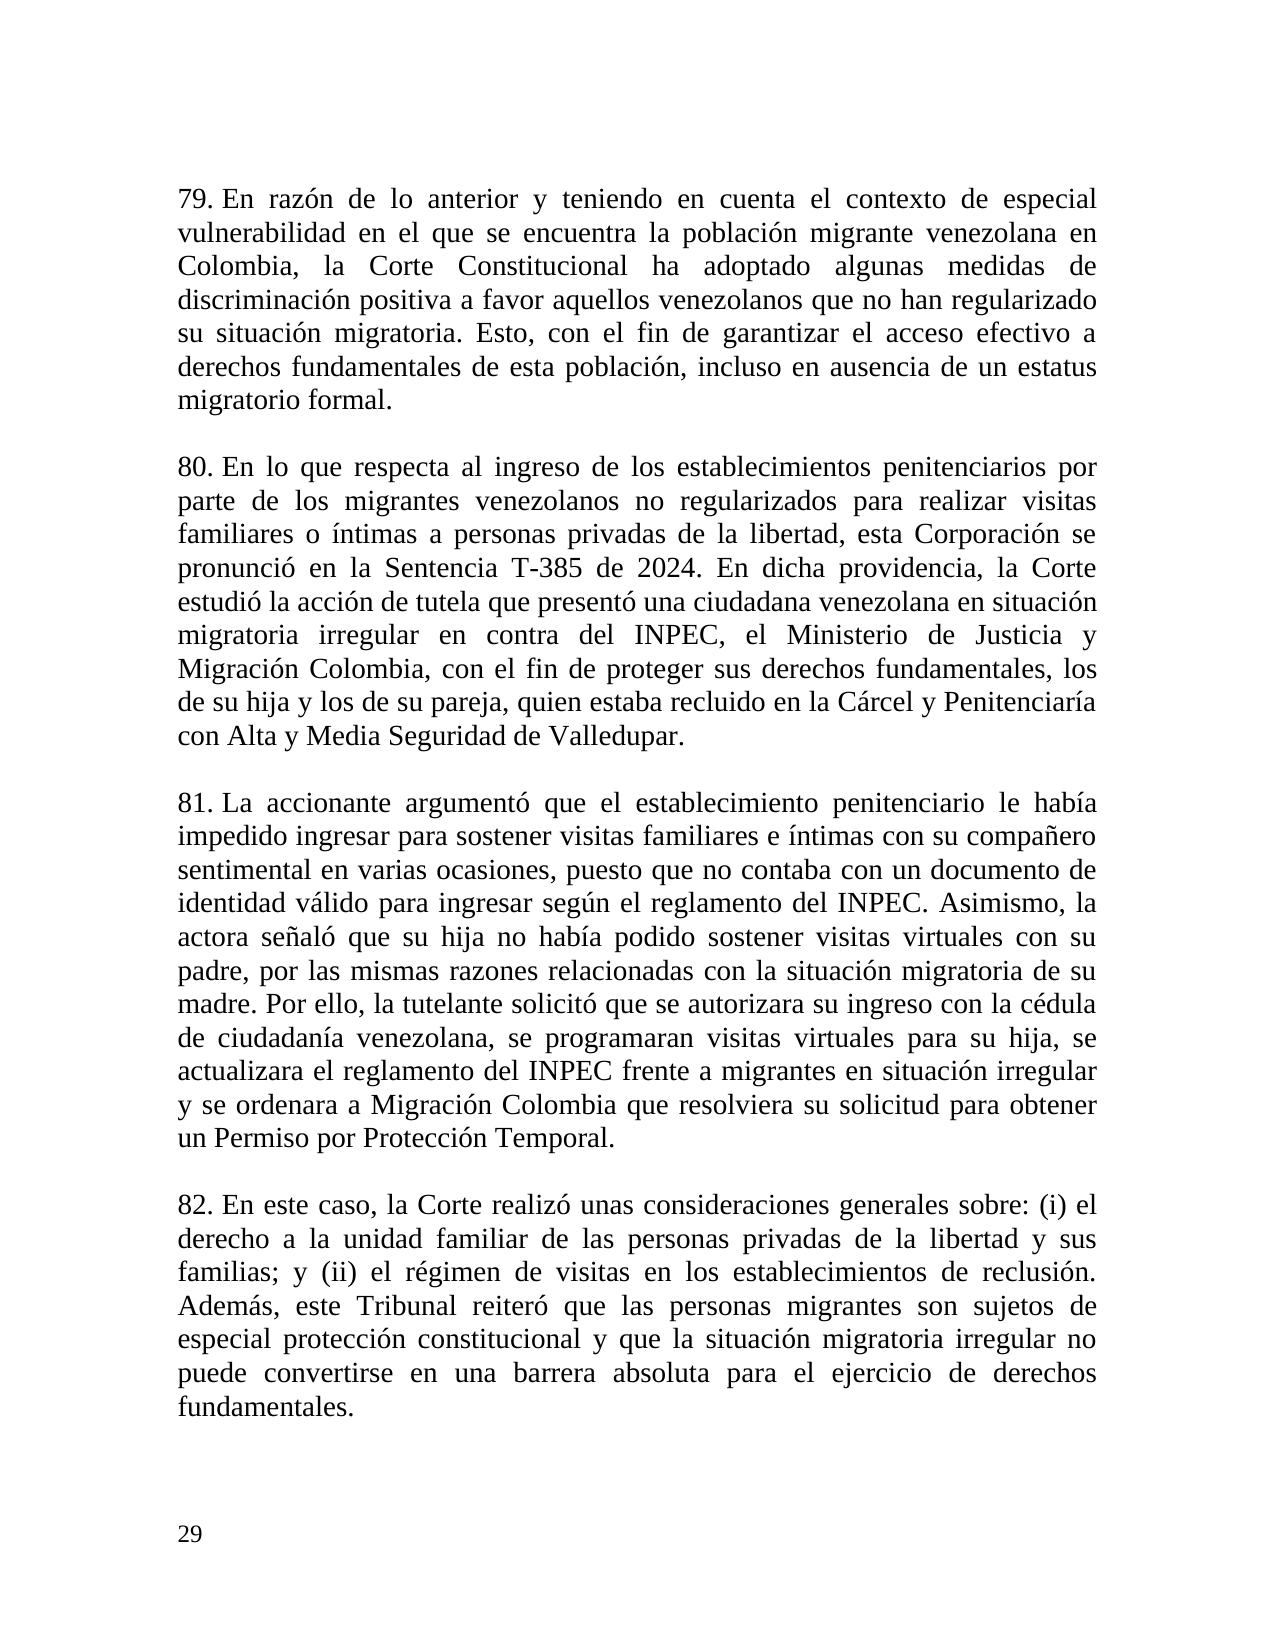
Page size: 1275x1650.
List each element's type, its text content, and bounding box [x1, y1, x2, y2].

list En razón de lo anterior y teniendo en cuenta el contexto de especial vulnerabilidad en el que se encuentra la población migrante venezolana en Colombia, la Corte Constitucional ha adoptado algunas medidas de discriminación positiva a favor aquellos venezolanos que no han regularizado su situación migratoria. Esto, con el fin de garantizar el acceso efectivo a derechos fundamentales de esta población, incluso en ausencia de un estatus migratorio formal. [177, 181, 1098, 416]
list En lo que respecta al ingreso de los establecimientos penitenciarios por parte de los migrantes venezolanos no regularizados para realizar visitas familiares o íntimas a personas privadas de la libertad, esta Corporación se pronunció en la Sentencia T-385 de 2024. En dicha providencia, la Corte estudió la acción de tutela que presentó una ciudadana venezolana en situación migratoria irregular en contra del INPEC, el Ministerio de Justicia y Migración Colombia, con el fin de proteger sus derechos fundamentales, los de su hija y los de su pareja, quien estaba recluido en la Cárcel y Penitenciaría con Alta y Media Seguridad de Valledupar. [177, 449, 1098, 751]
list En este caso, la Corte realizó unas consideraciones generales sobre: (i) el derecho a la unidad familiar de las personas privadas de la libertad y sus familias; y (ii) el régimen de visitas en los establecimientos de reclusión. Además, este Tribunal reiteró que las personas migrantes son sujetos de especial protección constitucional y que la situación migratoria irregular no puede convertirse en una barrera absoluta para el ejercicio de derechos fundamentales. [177, 1187, 1098, 1422]
list La accionante argumentó que el establecimiento penitenciario le había impedido ingresar para sostener visitas familiares e íntimas con su compañero sentimental en varias ocasiones, puesto que no contaba con un documento de identidad válido para ingresar según el reglamento del INPEC. Asimismo, la actora señaló que su hija no había podido sostener visitas virtuales con su padre, por las mismas razones relacionadas con la situación migratoria de su madre. Por ello, la tutelante solicitó que se autorizara su ingreso con la cédula de ciudadanía venezolana, se programaran visitas virtuales para su hija, se actualizara el reglamento del INPEC frente a migrantes en situación irregular y se ordenara a Migración Colombia que resolviera su solicitud para obtener un Permiso por Protección Temporal. [177, 785, 1098, 1154]
